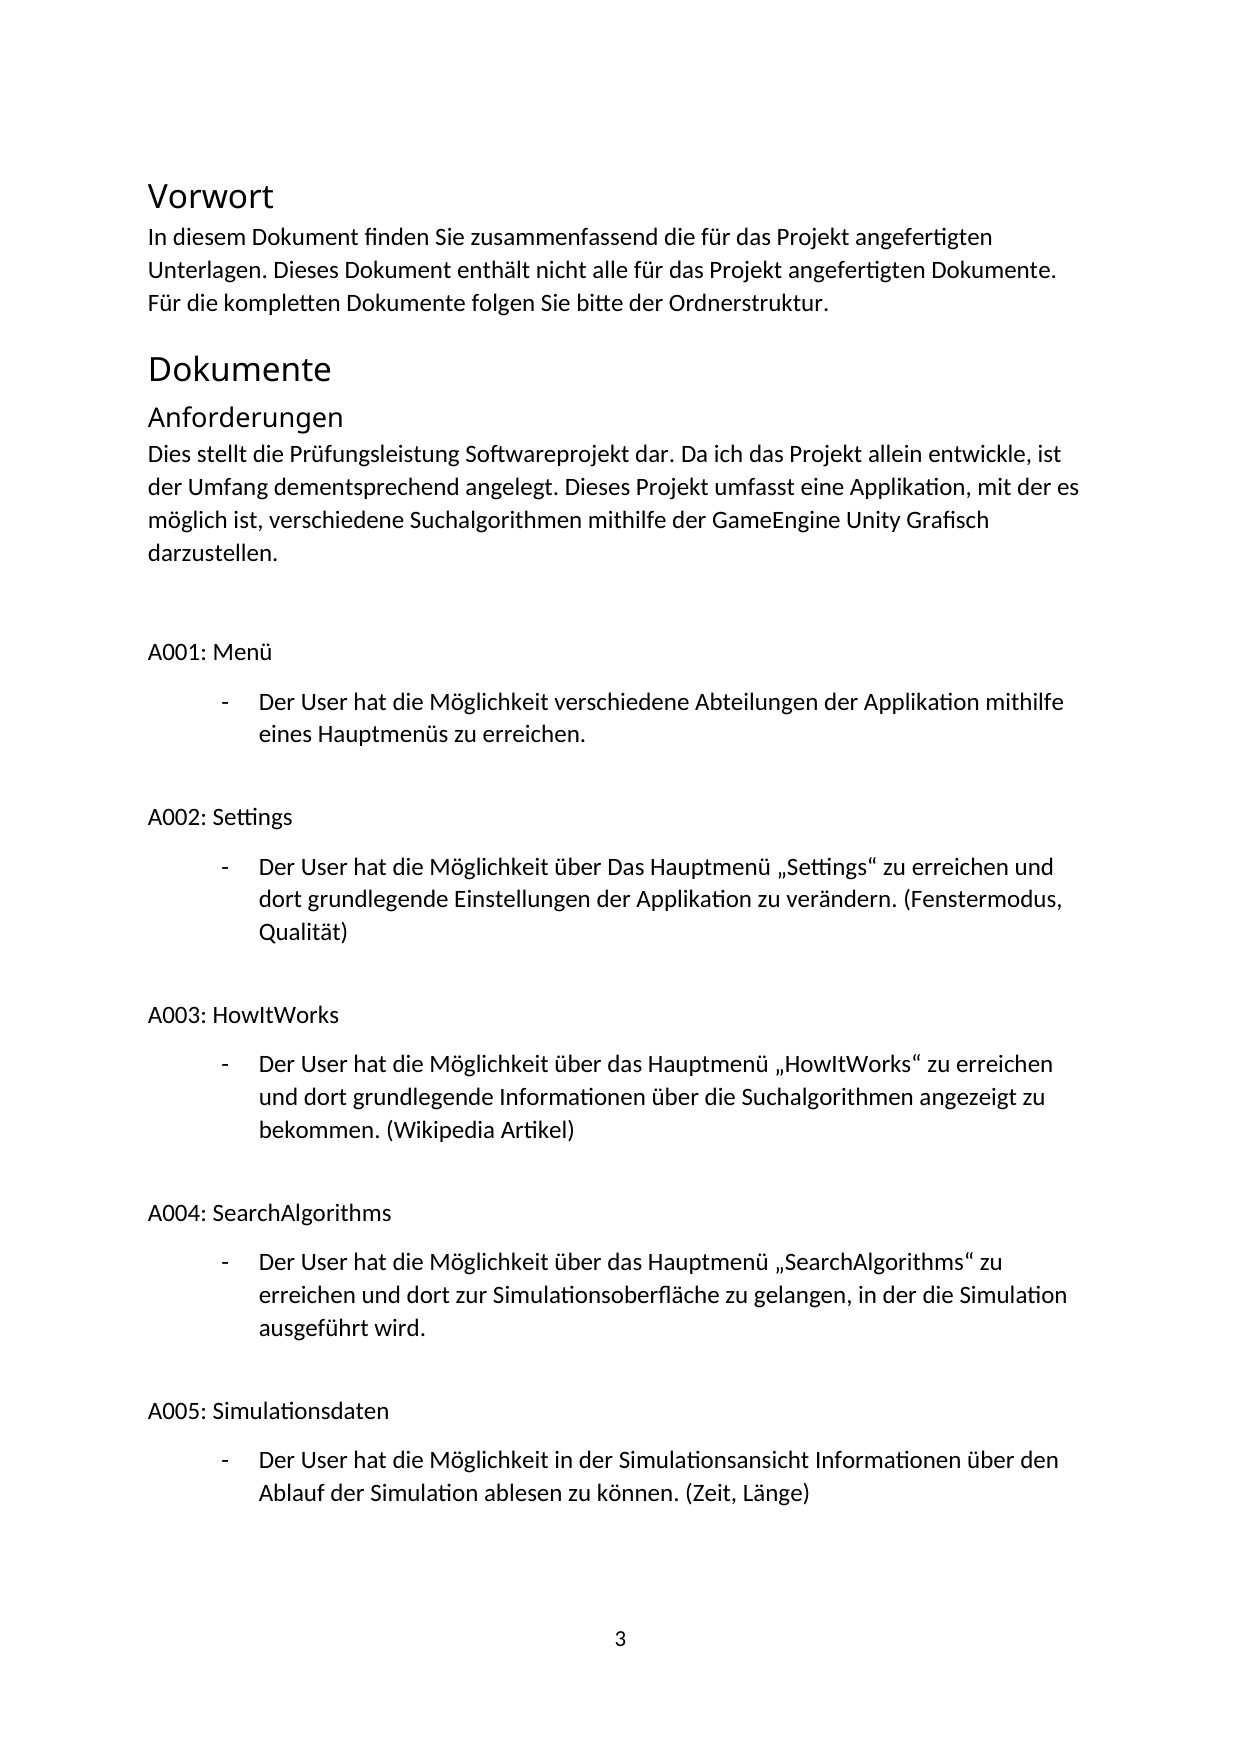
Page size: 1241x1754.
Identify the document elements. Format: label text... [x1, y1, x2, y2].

subtitle Dokumente [148, 345, 1093, 391]
list Der User hat die Möglichkeit über Das Hauptmenü „Settings“ zu erreichen und dort grundlegende Einstellungen der Applikation zu verändern. (Fenstermodus, Qualität) [221, 851, 1093, 947]
list Der User hat die Möglichkeit in der Simulationsansicht Informationen über den Ablauf der Simulation ablesen zu können. (Zeit, Länge) [221, 1444, 1093, 1508]
list Der User hat die Möglichkeit über das Hauptmenü „HowItWorks“ zu erreichen und dort grundlegende Informationen über die Suchalgorithmen angezeigt zu bekommen. (Wikipedia Artikel) [221, 1049, 1093, 1145]
text A002: Settings [148, 801, 1093, 832]
list Der User hat die Möglichkeit über das Hauptmenü „SearchAlgorithms“ zu erreichen und dort zur Simulationsoberfläche zu gelangen, in der die Simulation ausgeführt wird. [221, 1247, 1093, 1343]
text A003: HowItWorks [148, 999, 1093, 1029]
list Der User hat die Möglichkeit verschiedene Abteilungen der Applikation mithilfe eines Hauptmenüs zu erreichen. [221, 686, 1093, 749]
subtitle Anforderungen [148, 398, 1093, 435]
text A004: SearchAlgorithms [148, 1197, 1093, 1227]
text A001: Menü [148, 636, 1093, 667]
text Dies stellt die Prüfungsleistung Softwareprojekt dar. Da ich das Projekt allein entwickle, ist der Umfang dementsprechend angelegt. Dieses Projekt umfasst eine Applikation, mit der es möglich ist, verschiedene Suchalgorithmen mithilfe der GameEngine Unity Grafisch darzustellen. [148, 438, 1093, 567]
text A005: Simulationsdaten [148, 1395, 1093, 1425]
subtitle Vorwort [148, 173, 1093, 218]
text In diesem Dokument finden Sie zusammenfassend die für das Projekt angefertigten Unterlagen. Dieses Dokument enthält nicht alle für das Projekt angefertigten Dokumente. Für die kompletten Dokumente folgen Sie bitte der Ordnerstruktur. [148, 222, 1093, 318]
